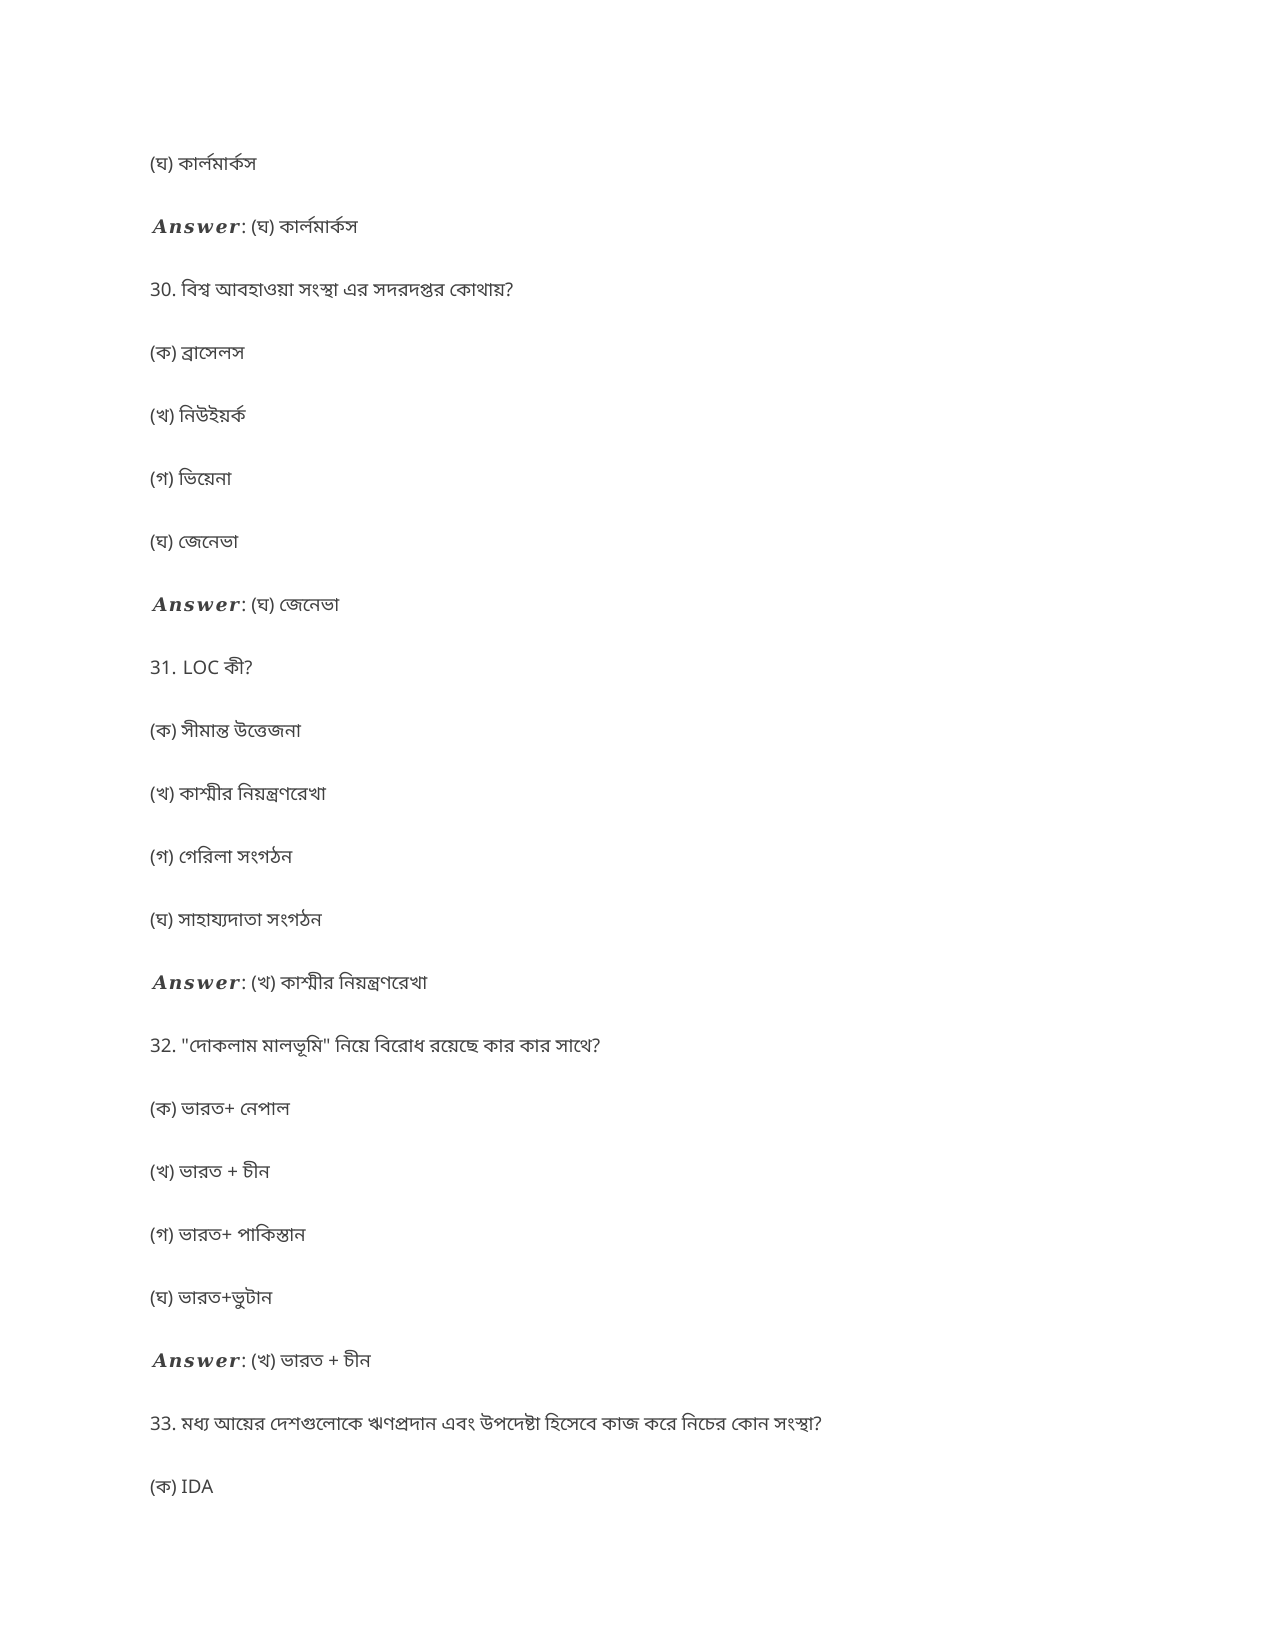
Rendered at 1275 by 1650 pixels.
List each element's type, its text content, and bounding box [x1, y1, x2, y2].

text 𝑨𝒏𝒔𝒘𝒆𝒓: (খ) ভারত + চীন [150, 1347, 1125, 1373]
text (গ) গেরিলা সংগঠন [150, 843, 1125, 869]
text (ক) ভারত+ নেপাল [150, 1095, 1125, 1121]
text 𝑨𝒏𝒔𝒘𝒆𝒓: (ঘ) কার্লমার্কস [150, 213, 1125, 238]
text 𝑨𝒏𝒔𝒘𝒆𝒓: (খ) কাশ্মীর নিয়ন্ত্রণরেখা [150, 969, 1125, 995]
text (ঘ) জেনেভা [150, 528, 1125, 554]
text (খ) নিউইয়র্ক [150, 402, 1125, 428]
text (ক) সীমান্ত উত্তেজনা [150, 717, 1125, 743]
text 32. "দোকলাম মালভূমি" নিয়ে বিরোধ রয়েছে কার কার সাথে? [150, 1032, 1125, 1058]
text (ক) ব্রাসেলস [150, 339, 1125, 364]
text 31. LOC কী? [150, 654, 1125, 680]
text (খ) ভারত + চীন [150, 1158, 1125, 1184]
text (খ) কাশ্মীর নিয়ন্ত্রণরেখা [150, 780, 1125, 806]
text (ঘ) কার্লমার্কস [150, 150, 1125, 176]
text (গ) ভারত+ পাকিস্তান [150, 1221, 1125, 1247]
text (ঘ) ভারত+ভুটান [150, 1284, 1125, 1310]
text (ক) IDA [150, 1473, 1125, 1499]
text (গ) ভিয়েনা [150, 465, 1125, 491]
text 30. বিশ্ব আবহাওয়া সংস্থা এর সদরদপ্তর কোথায়? [150, 276, 1125, 302]
text 33. মধ্য আয়ের দেশগুলোকে ঋণপ্রদান এবং উপদেষ্টা হিসেবে কাজ করে নিচের কোন সংস্থা? [150, 1410, 1125, 1436]
text (ঘ) সাহায্যদাতা সংগঠন [150, 906, 1125, 932]
text 𝑨𝒏𝒔𝒘𝒆𝒓: (ঘ) জেনেভা [150, 591, 1125, 617]
